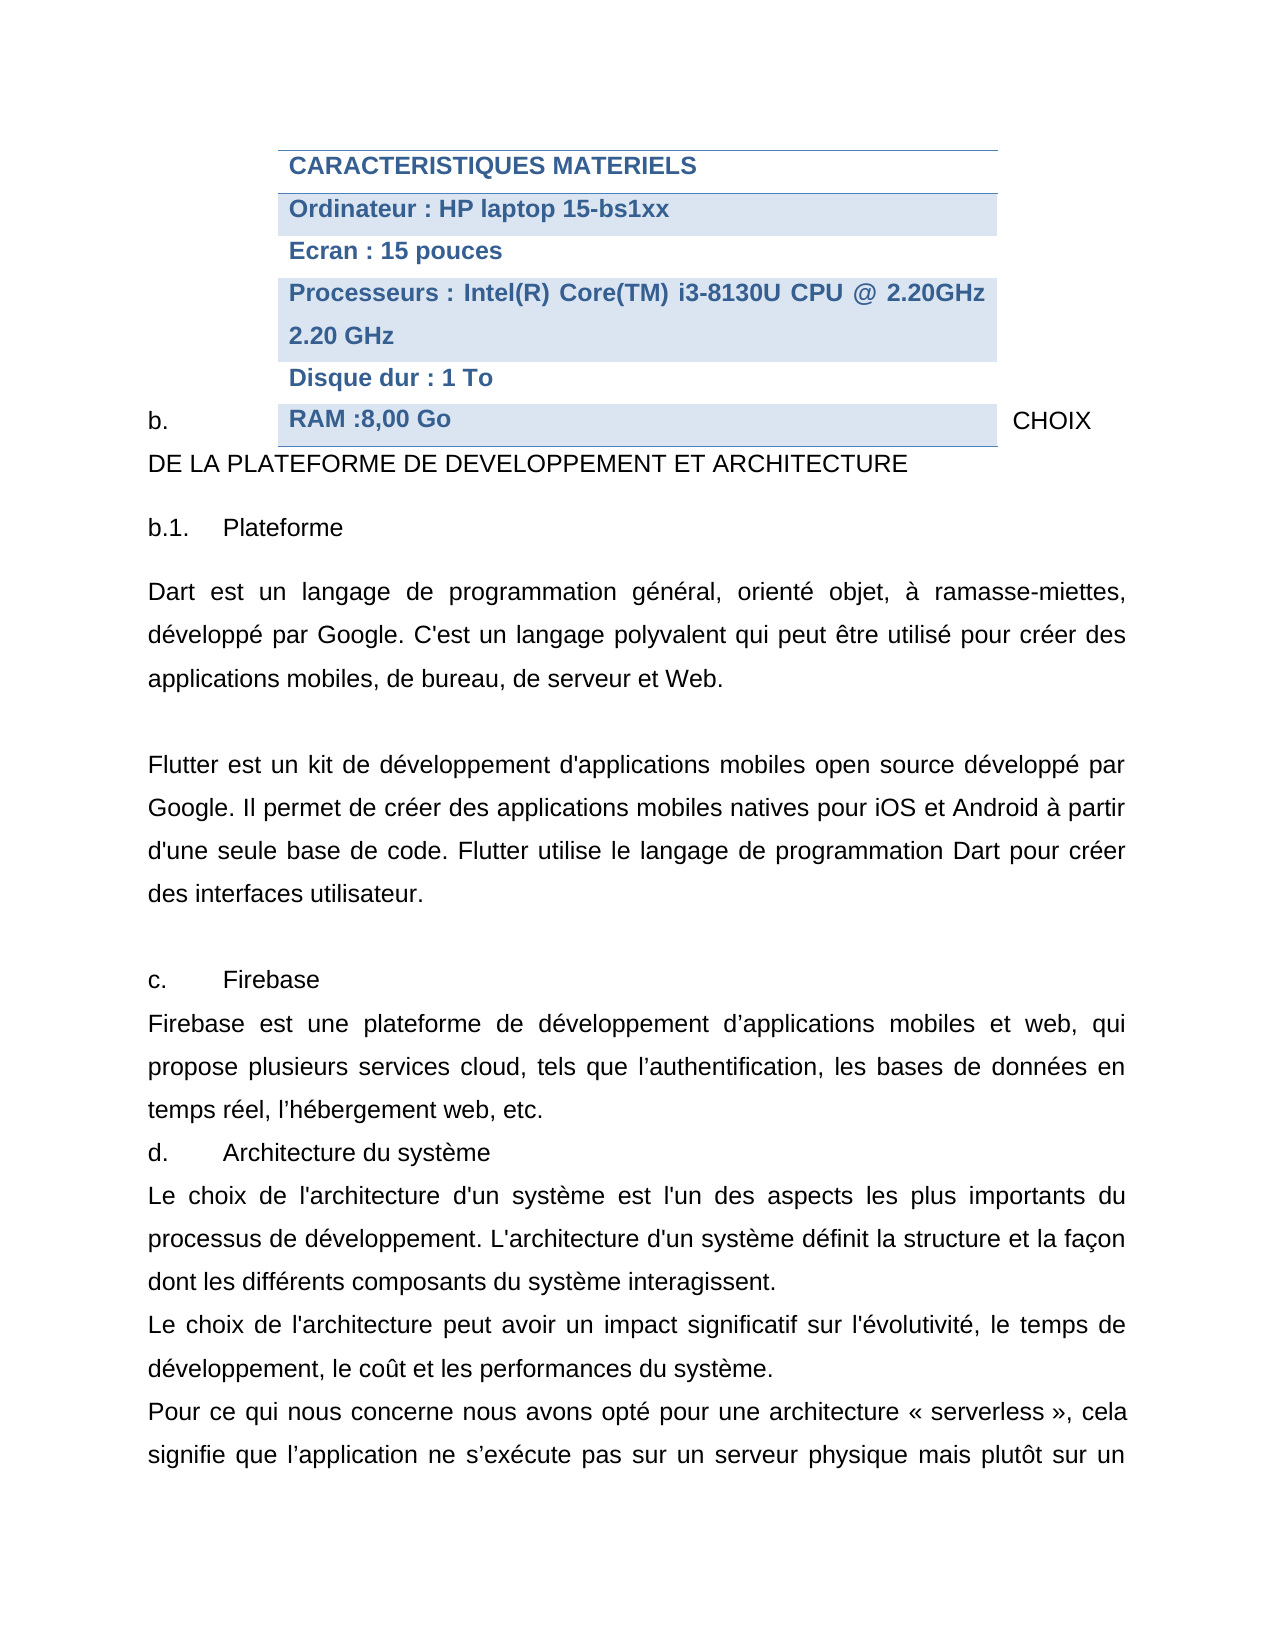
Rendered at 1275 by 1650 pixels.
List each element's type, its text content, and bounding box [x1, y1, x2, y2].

list Flutter est un kit de développement d'applications mobiles open source développé par Google. Il permet de créer des applications mobiles natives pour iOS et Android à partir d'une seule base de code. Flutter utilise le langage de programmation Dart pour créer des interfaces utilisateur. [148, 750, 1127, 908]
table_cell Processeurs : Intel(R) Core(TM) i3-8130U CPU @ 2.20GHz 2.20 GHz [278, 278, 997, 362]
list Architecture du système [148, 1138, 1127, 1167]
list Le choix de l'architecture peut avoir un impact significatif sur l'évolutivité, le temps de développement, le coût et les performances du système. [148, 1311, 1127, 1382]
table_header CARACTERISTIQUES MATERIELS [278, 151, 997, 193]
table_cell RAM :8,00 Go [278, 404, 997, 446]
list Firebase est une plateforme de développement d’applications mobiles et web, qui propose plusieurs services cloud, tels que l’authentification, les bases de données en temps réel, l’hébergement web, etc. [148, 1009, 1127, 1124]
table_cell Disque dur : 1 To [278, 363, 997, 404]
list Firebase [148, 966, 1127, 994]
list CHOIX DE LA PLATEFORME DE DEVELOPPEMENT ET ARCHITECTURE [148, 406, 1127, 478]
list Dart est un langage de programmation général, orienté objet, à ramasse-miettes, développé par Google. C'est un langage polyvalent qui peut être utilisé pour créer des applications mobiles, de bureau, de serveur et Web. [148, 577, 1127, 692]
text b.1. Plateforme [148, 513, 1127, 542]
table_cell Ordinateur : HP laptop 15-bs1xx [278, 194, 997, 236]
table_cell Ecran : 15 pouces [278, 236, 997, 277]
list Le choix de l'architecture d'un système est l'un des aspects les plus importants du processus de développement. L'architecture d'un système définit la structure et la façon dont les différents composants du système interagissent. [148, 1181, 1127, 1296]
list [148, 1397, 1127, 1469]
